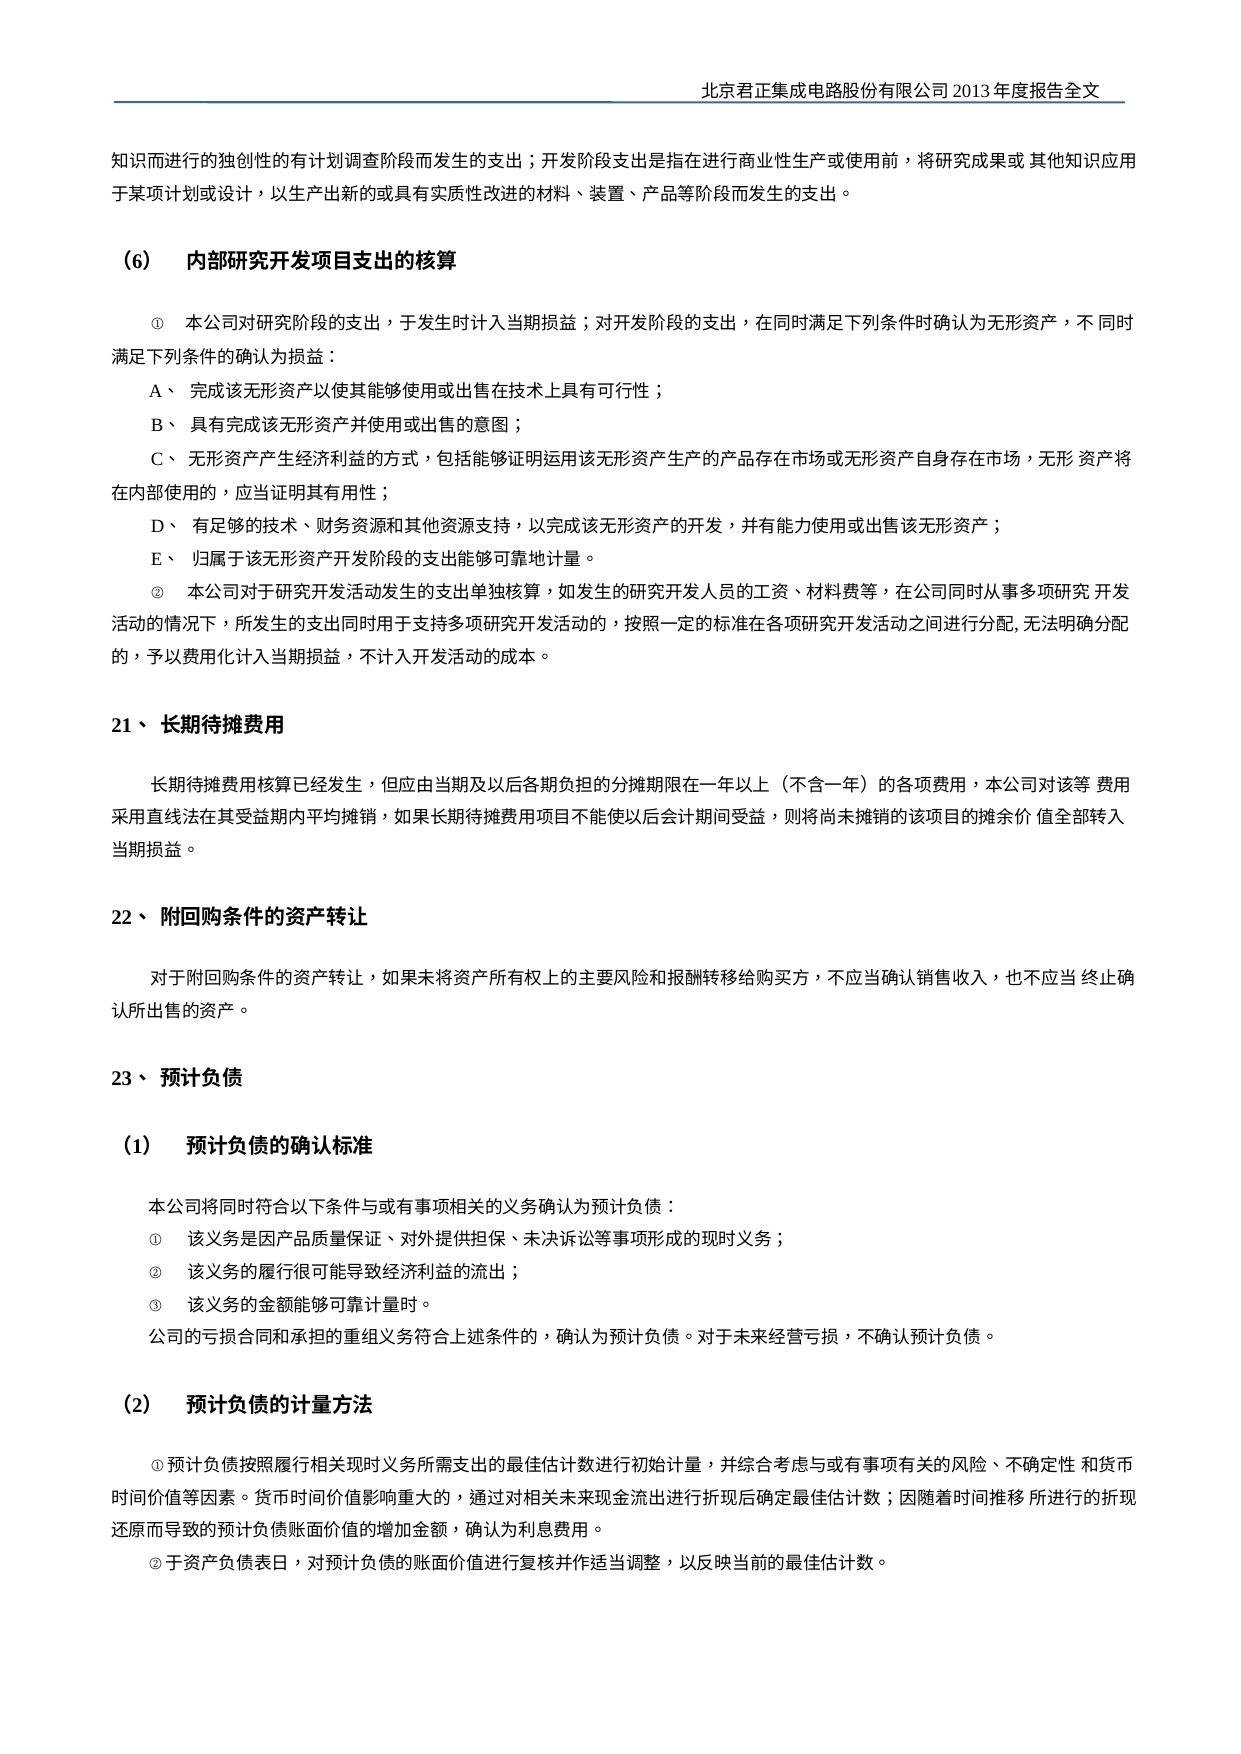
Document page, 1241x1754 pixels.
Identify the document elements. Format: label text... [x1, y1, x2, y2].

text 22、 附回购条件的资产转让 [111, 902, 1139, 931]
text （2） 预计负债的计量方法 [111, 1390, 1139, 1418]
text 21、 长期待摊费用 [111, 710, 1139, 738]
list 该义务的金额能够可靠计量时。 [111, 1285, 1139, 1318]
text （1） 预计负债的确认标准 [111, 1131, 1139, 1160]
text 长期待摊费用核算已经发生，但应由当期及以后各期负担的分摊期限在一年以上（不含一年）的各项费用，本公司对该等 费用采用直线法在其受益期内平均摊销，如果长期待摊费用项目不能使以后会计期间受益，则将尚未摊销的该项目的摊余价 值全部转入当期损益。 [111, 765, 1139, 863]
text 本公司将同时符合以下条件与或有事项相关的义务确认为预计负债： [111, 1187, 1139, 1220]
text 23、 预计负债 [111, 1063, 1139, 1092]
list 本公司对研究阶段的支出，于发生时计入当期损益；对开发阶段的支出，在同时满足下列条件时确认为无形资产，不 同时满足下列条件的确认为损益： [111, 302, 1139, 371]
text （6） 内部研究开发项目支出的核算 [111, 246, 1139, 275]
text B、 具有完成该无形资产并使用或出售的意图； [111, 405, 1139, 439]
text D、 有足够的技术、财务资源和其他资源支持，以完成该无形资产的开发，并有能力使用或出售该无形资产； [111, 507, 1139, 539]
list 该义务的履行很可能导致经济利益的流出； [111, 1252, 1139, 1285]
list 该义务是因产品质量保证、对外提供担保、未决诉讼等事项形成的现时义务； [111, 1220, 1139, 1252]
text E、 归属于该无形资产开发阶段的支出能够可靠地计量。 [111, 539, 1139, 572]
text C、 无形资产产生经济利益的方式，包括能够证明运用该无形资产生产的产品存在市场或无形资产自身存在市场，无形 资产将在内部使用的，应当证明其有用性； [111, 439, 1139, 507]
text A、 完成该无形资产以使其能够使用或出售在技术上具有可行性； [111, 371, 1139, 405]
text 对于附回购条件的资产转让，如果未将资产所有权上的主要风险和报酬转移给购买方，不应当确认销售收入，也不应当 终止确认所出售的资产。 [111, 958, 1139, 1024]
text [111, 142, 1139, 207]
list 本公司对于研究开发活动发生的支出单独核算，如发生的研究开发人员的工资、材料费等，在公司同时从事多项研究 开发活动的情况下，所发生的支出同时用于支持多项研究开发活动的，按照一定的标准在各项研究开发活动之间进行分配, 无法明确分配的，予以费用化计入当期损益，不计入开发活动的成本。 [111, 572, 1139, 670]
text 公司的亏损合同和承担的重组义务符合上述条件的，确认为预计负债。对于未来经营亏损，不确认预计负债。 [111, 1318, 1139, 1351]
text ②于资产负债表日，对预计负债的账面价值进行复核并作适当调整，以反映当前的最佳估计数。 [111, 1543, 1139, 1576]
text ①预计负债按照履行相关现时义务所需支出的最佳估计数进行初始计量，并综合考虑与或有事项有关的风险、不确定性 和货币时间价值等因素。货币时间价值影响重大的，通过对相关未来现金流出进行折现后确定最佳估计数；因随着时间推移 所进行的折现还原而导致的预计负债账面价值的增加金额，确认为利息费用。 [111, 1446, 1139, 1543]
